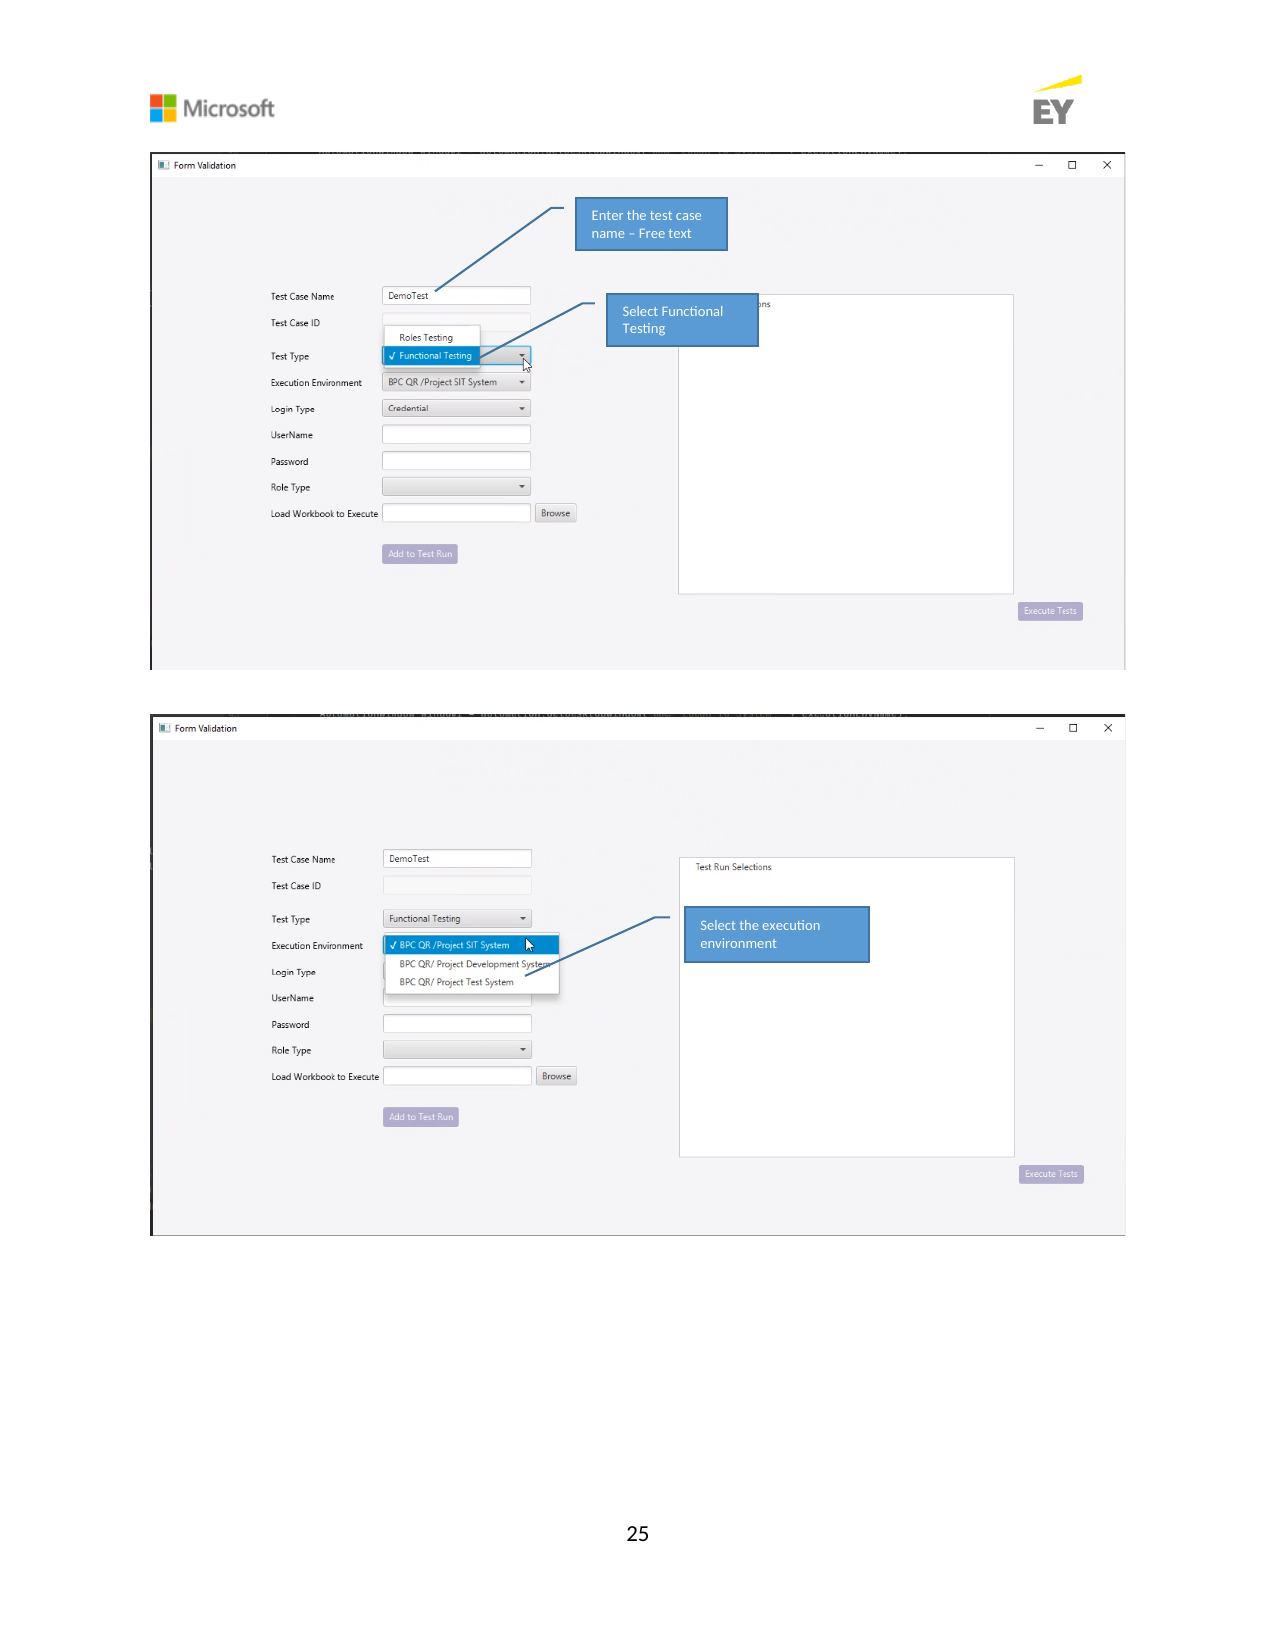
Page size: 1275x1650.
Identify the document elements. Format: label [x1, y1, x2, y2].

picture [150, 152, 1125, 670]
picture [150, 93, 277, 124]
picture [150, 714, 1125, 1236]
picture [1033, 75, 1125, 124]
